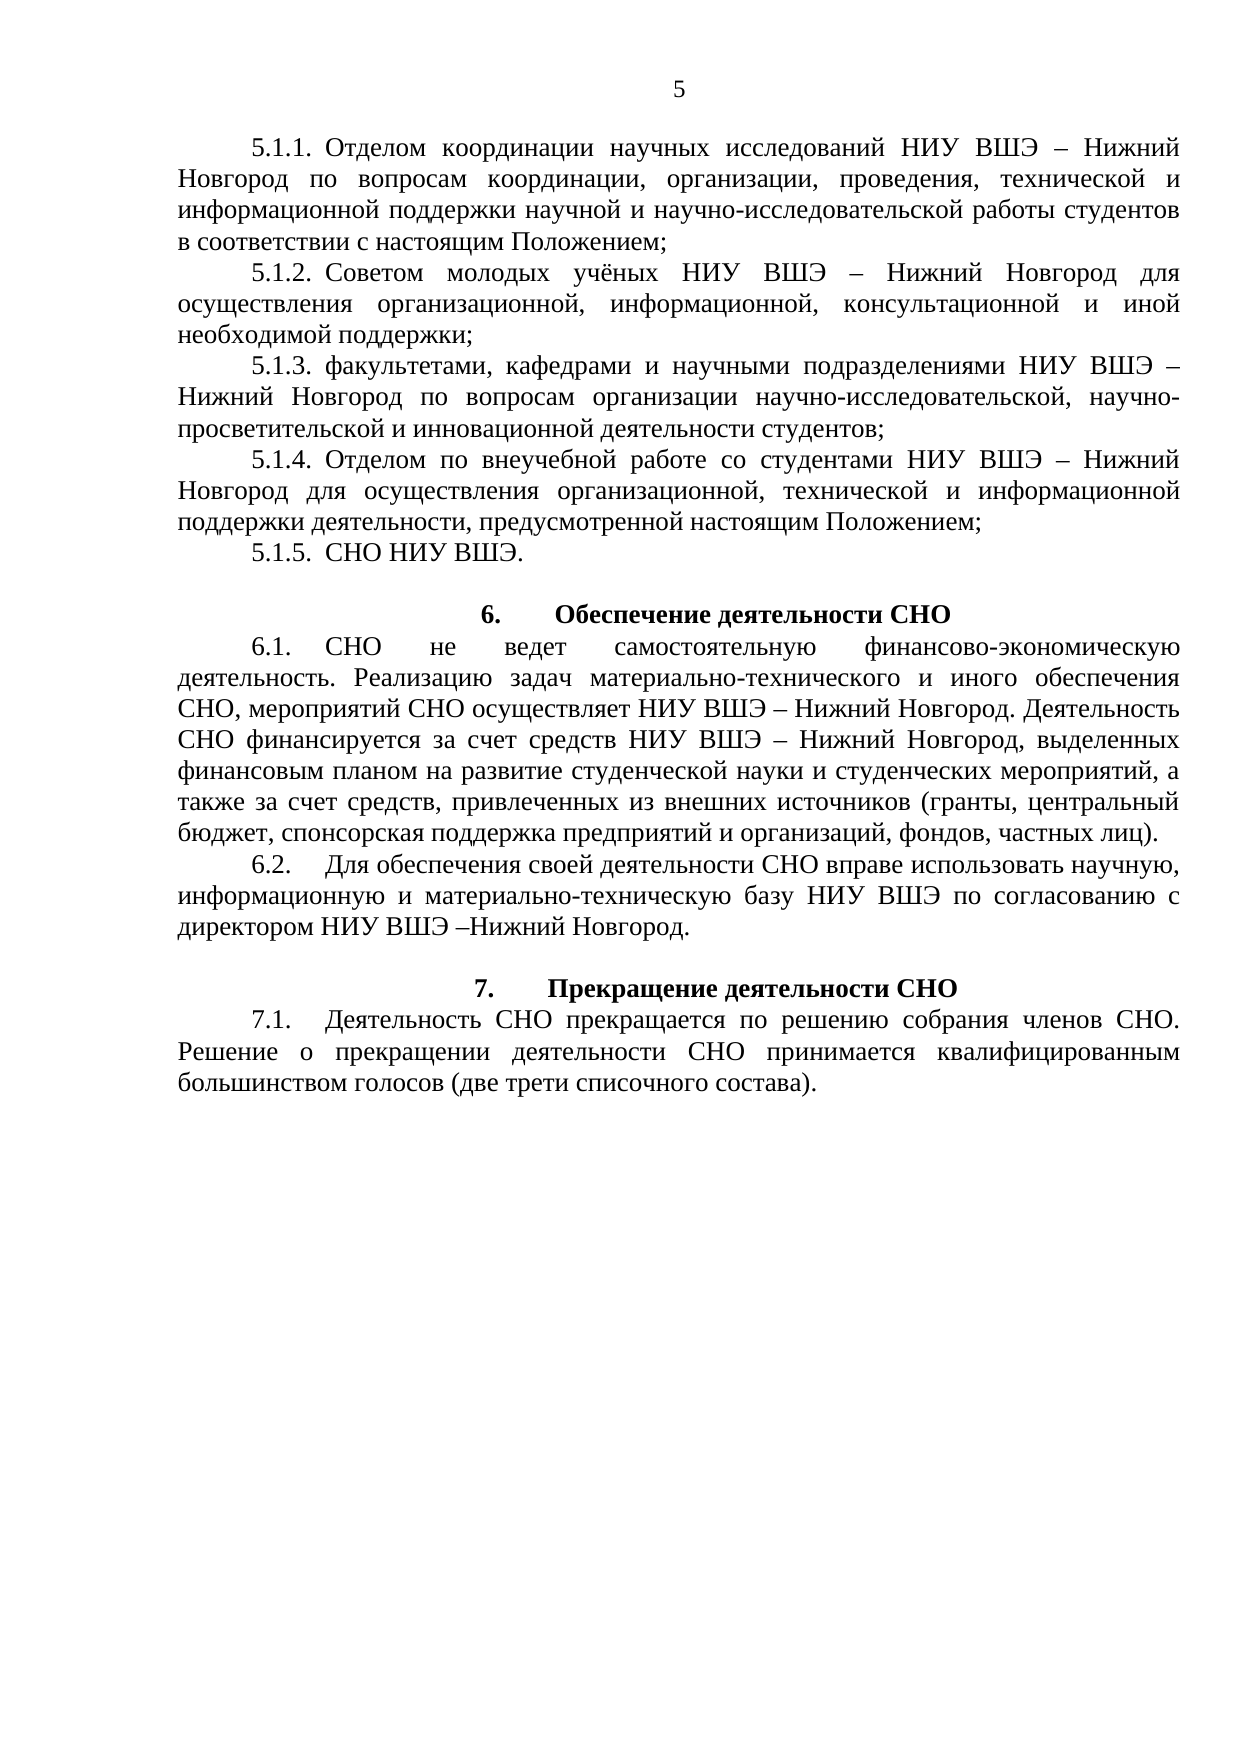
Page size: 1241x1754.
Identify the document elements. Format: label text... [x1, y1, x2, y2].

list Обеспечение деятельности СНО [177, 598, 1181, 630]
list СНО не ведет самостоятельную финансово-экономическую деятельность. Реализацию задач материально-технического и иного обеспечения СНО, мероприятий СНО осуществляет НИУ ВШЭ – Нижний Новгород. Деятельность СНО финансируется за счет средств НИУ ВШЭ – Нижний Новгород, выделенных финансовым планом на развитие студенческой науки и студенческих мероприятий, а также за счет средств, привлеченных из внешних источников (гранты, центральный бюджет, спонсорская поддержка предприятий и организаций, фондов, частных лиц). [177, 630, 1181, 848]
list Для обеспечения своей деятельности СНО вправе использовать научную, информационную и материально-техническую базу НИУ ВШЭ по согласованию с директором НИУ ВШЭ –Нижний Новгород. [177, 848, 1181, 941]
list Отделом координации научных исследований НИУ ВШЭ – Нижний Новгород по вопросам координации, организации, проведения, технической и информационной поддержки научной и научно-исследовательской работы студентов в соответствии с настоящим Положением; [177, 131, 1181, 256]
list факультетами, кафедрами и научными подразделениями НИУ ВШЭ – Нижний Новгород по вопросам организации научно-исследовательской, научно-просветительской и инновационной деятельности студентов; [177, 349, 1181, 443]
list Советом молодых учёных НИУ ВШЭ – Нижний Новгород для осуществления организационной, информационной, консультационной и иной необходимой поддержки; [177, 256, 1181, 349]
list Деятельность СНО прекращается по решению собрания членов СНО. Решение о прекращении деятельности СНО принимается квалифицированным большинством голосов (две трети списочного состава). [177, 1003, 1181, 1097]
list Отделом по внеучебной работе со студентами НИУ ВШЭ – Нижний Новгород для осуществления организационной, технической и информационной поддержки деятельности, предусмотренной настоящим Положением; [177, 443, 1181, 536]
list Прекращение деятельности СНО [177, 972, 1181, 1003]
list СНО НИУ ВШЭ. [177, 536, 1181, 567]
